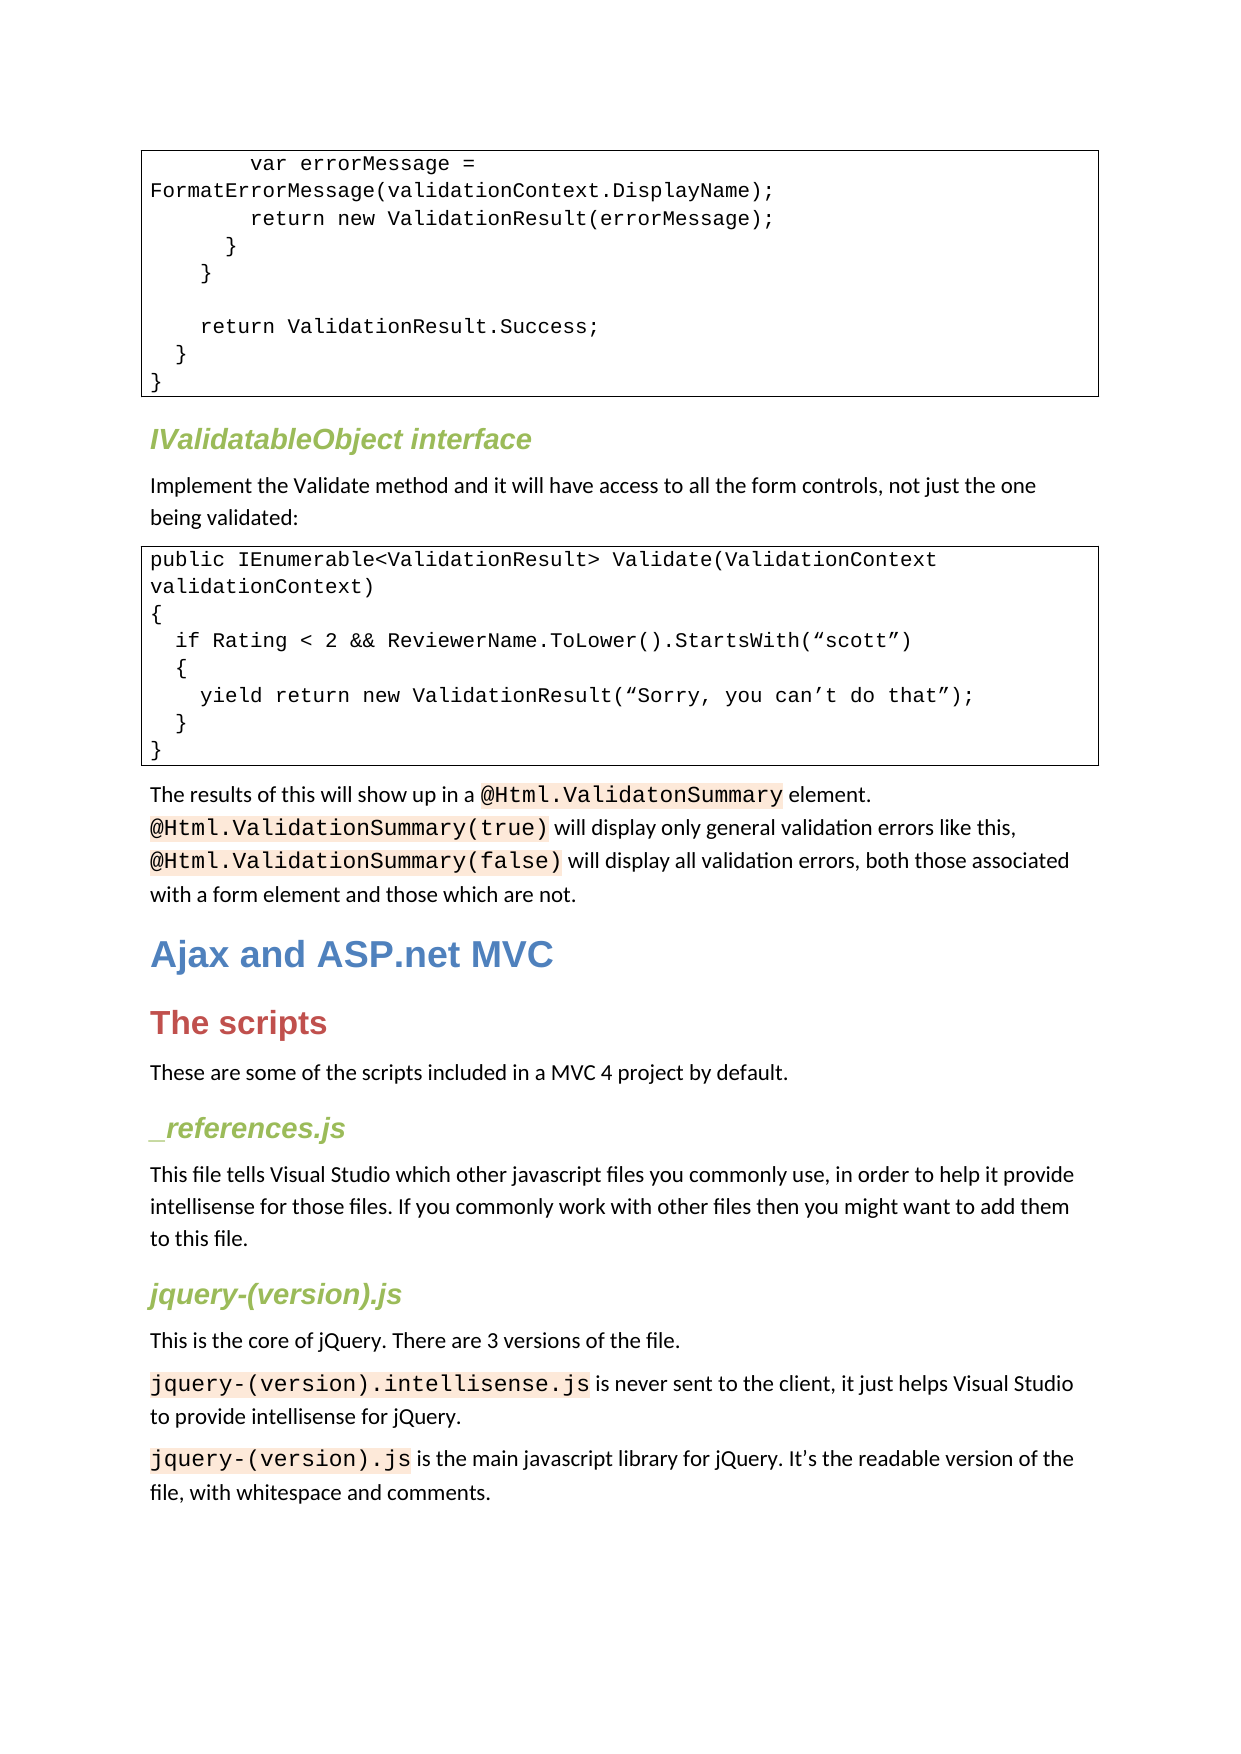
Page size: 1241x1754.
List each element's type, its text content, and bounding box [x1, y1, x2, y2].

text Implement the Validate method and it will have access to all the form controls, not just the one being validated: [150, 471, 1090, 531]
text The results of this will show up in a @Html.ValidatonSummary element. @Html.ValidationSummary(true) will display only general validation errors like this, @Html.ValidationSummary(false) will display all validation errors, both those associated with a form element and those which are not. [150, 780, 1090, 908]
subtitle jquery-(version).js [150, 1277, 1090, 1311]
text } [142, 340, 1098, 367]
text return ValidationResult.Success; [142, 313, 1098, 340]
text jquery-(version).js is the main javascript library for jQuery. It’s the readable version of the file, with whitespace and comments. [150, 1444, 1090, 1506]
text } [142, 259, 1098, 286]
text } [142, 709, 1098, 735]
text yield return new ValidationResult(“Sorry, you can’t do that”); [142, 681, 1098, 708]
subtitle _references.js [150, 1111, 1090, 1144]
subtitle IValidatableObject interface [150, 422, 1090, 455]
text jquery-(version).intellisense.js is never sent to the client, it just helps Visual Studio to provide intellisense for jQuery. [150, 1369, 1090, 1430]
text This is the core of jQuery. There are 3 versions of the file. [150, 1326, 1090, 1354]
text } [142, 232, 1098, 258]
text } [142, 736, 1098, 765]
text These are some of the scripts included in a MVC 4 project by default. [150, 1058, 1090, 1086]
text This file tells Visual Studio which other javascript files you commonly use, in order to help it provide intellisense for those files. If you commonly work with other files then you might want to add them to this file. [150, 1160, 1090, 1252]
text var errorMessage = FormatErrorMessage(validationContext.DisplayName); [142, 151, 1098, 204]
subtitle The scripts [150, 1003, 1090, 1042]
text } [142, 367, 1098, 396]
subtitle Ajax and ASP.net MVC [150, 933, 1090, 976]
text { [142, 654, 1098, 681]
text if Rating < 2 && ReviewerName.ToLower().StartsWith(“scott”) [142, 627, 1098, 654]
text public IEnumerable<ValidationResult> Validate(ValidationContext validationContext) [142, 547, 1098, 599]
text { [142, 600, 1098, 627]
text return new ValidationResult(errorMessage); [142, 204, 1098, 231]
